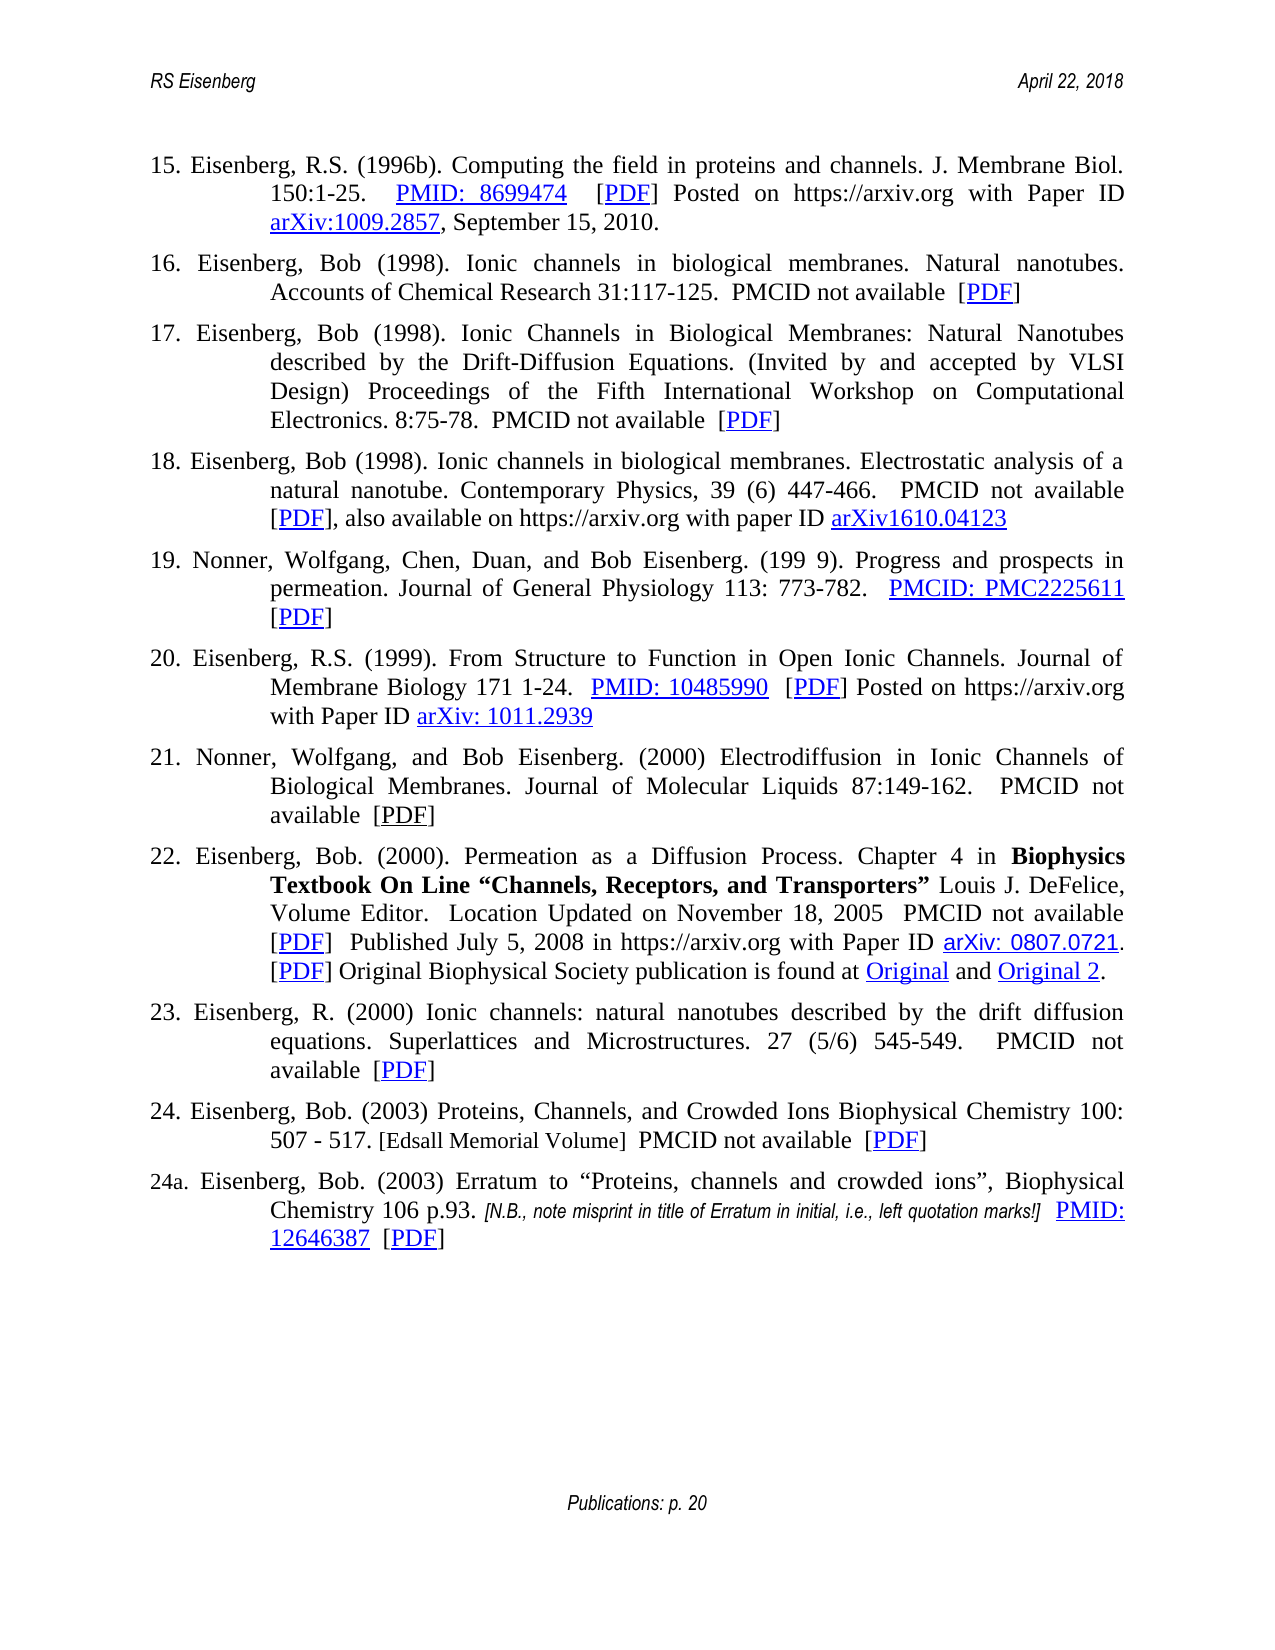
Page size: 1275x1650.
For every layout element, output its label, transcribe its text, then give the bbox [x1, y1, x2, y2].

text 24a. Eisenberg, Bob. (2003) Erratum to “Proteins, channels and crowded ions”, Biophysical Chemistry 106 p.93. [N.B., note misprint in title of Erratum in initial, i.e., left quotation marks!] PMID: 12646387 [PDF] [150, 1166, 1125, 1252]
text 17. Eisenberg, Bob (1998). Ionic Channels in Biological Membranes: Natural Nanotubes described by the Drift-Diffusion Equations. (Invited by and accepted by VLSI Design) Proceedings of the Fifth International Workshop on Computational Electronics. 8:75-78. PMCID not available [PDF] [150, 318, 1125, 433]
text 15. Eisenberg, R.S. (1996b). Computing the field in proteins and channels. J. Membrane Biol. 150:1-25. PMID: 8699474 [PDF] Posted on https://arxiv.org with Paper ID arXiv:1009.2857, September 15, 2010. [150, 150, 1125, 236]
text 21. Nonner, Wolfgang, and Bob Eisenberg. (2000) Electrodiffusion in Ionic Channels of Biological Membranes. Journal of Molecular Liquids 87:149-162. PMCID not available [PDF] [150, 742, 1125, 828]
text 19. Nonner, Wolfgang, Chen, Duan, and Bob Eisenberg. (199 9). Progress and prospects in permeation. Journal of General Physiology 113: 773-782. PMCID: PMC2225611 [PDF] [150, 545, 1125, 631]
text 23. Eisenberg, R. (2000) Ionic channels: natural nanotubes described by the drift diffusion equations. Superlattices and Microstructures. 27 (5/6) 545-549. PMCID not available [PDF] [150, 997, 1125, 1083]
text 16. Eisenberg, Bob (1998). Ionic channels in biological membranes. Natural nanotubes. Accounts of Chemical Research 31:117-125. PMCID not available [PDF] [150, 248, 1125, 306]
text 20. Eisenberg, R.S. (1999). From Structure to Function in Open Ionic Channels. Journal of Membrane Biology 171 1-24. PMID: 10485990 [PDF] Posted on https://arxiv.org with Paper ID arXiv: 1011.2939 [150, 643, 1125, 730]
text 22. Eisenberg, Bob. (2000). Permeation as a Diffusion Process. Chapter 4 in Biophysics Textbook On Line “Channels, Receptors, and Transporters” Louis J. DeFelice, Volume Editor. Location Updated on November 18, 2005 PMCID not available [PDF] Published July 5, 2008 in https://arxiv.org with Paper ID arXiv: 0807.0721. [PDF] Original Biophysical Society publication is found at Original and Original 2. [150, 841, 1125, 985]
text 18. Eisenberg, Bob (1998). Ionic channels in biological membranes. Electrostatic analysis of a natural nanotube. Contemporary Physics, 39 (6) 447-466. PMCID not available [PDF], also available on https://arxiv.org with paper ID arXiv1610.04123 [150, 446, 1125, 532]
text 24. Eisenberg, Bob. (2003) Proteins, Channels, and Crowded Ions Biophysical Chemistry 100: 507 - 517. [Edsall Memorial Volume] PMCID not available [PDF] [150, 1096, 1125, 1153]
